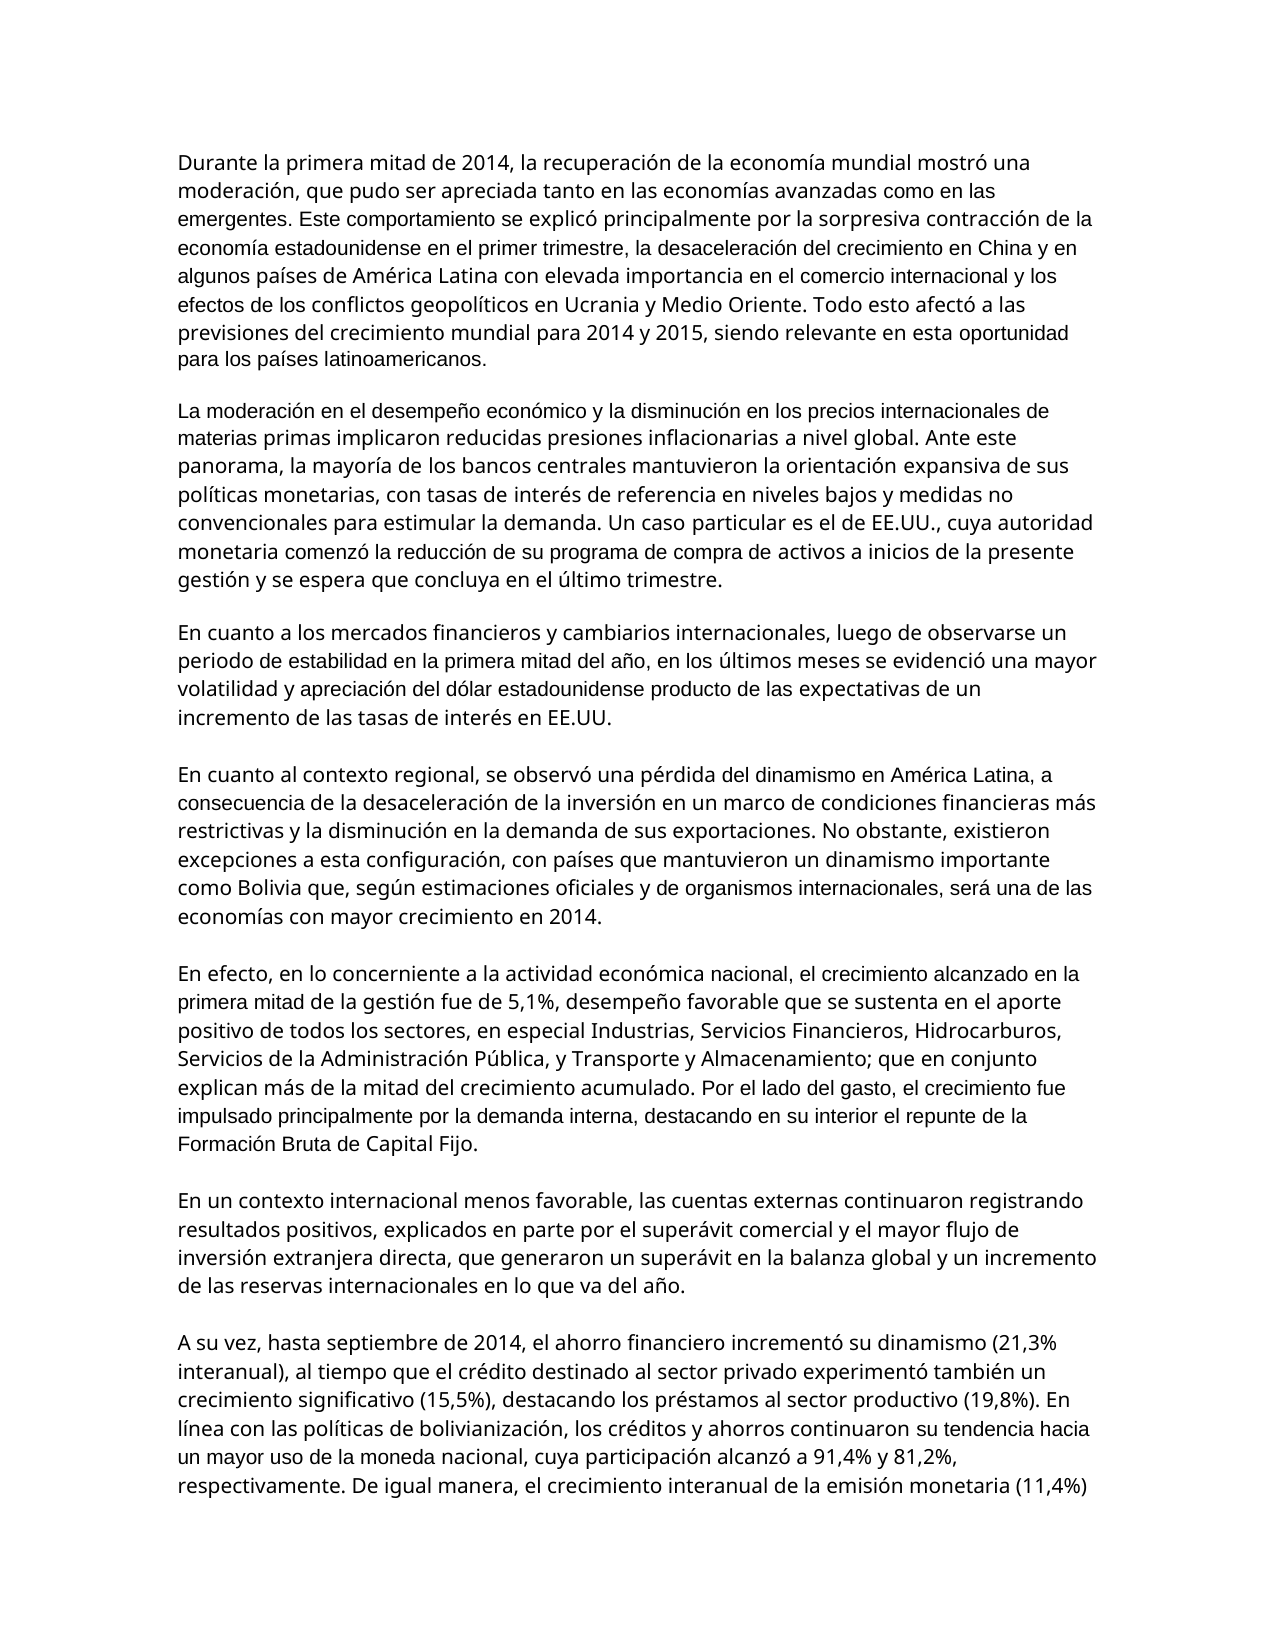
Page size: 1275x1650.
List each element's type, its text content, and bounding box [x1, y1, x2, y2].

text En efecto, en lo concerniente a la actividad económica nacional, el crecimiento alcanzado en la primera mitad de la gestión fue de 5,1%, desempeño favorable que se sustenta en el aporte positivo de todos los sectores, en especial Industrias, Servicios Financieros, Hidrocarburos, Servicios de la Administración Pública, y Transporte y Almacenamiento; que en conjunto explican más de la mitad del crecimiento acumulado. Por el lado del gasto, el crecimiento fue impulsado principalmente por la demanda interna, destacando en su interior el repunte de la Formación Bruta de Capital Fijo. [177, 959, 1098, 1158]
text La moderación en el desempeño económico y la disminución en los precios internacionales de materias primas implicaron reducidas presiones inflacionarias a nivel global. Ante este panorama, la mayoría de los bancos centrales mantuvieron la orientación expansiva de sus políticas monetarias, con tasas de interés de referencia en niveles bajos y medidas no convencionales para estimular la demanda. Un caso particular es el de EE.UU., cuya autoridad monetaria comenzó la reducción de su programa de compra de activos a inicios de la presente gestión y se espera que concluya en el último trimestre. [177, 399, 1098, 594]
text En un contexto internacional menos favorable, las cuentas externas continuaron registrando resultados positivos, explicados en parte por el superávit comercial y el mayor flujo de inversión extranjera directa, que generaron un superávit en la balanza global y un incremento de las reservas internacionales en lo que va del año. [177, 1186, 1098, 1300]
text En cuanto al contexto regional, se observó una pérdida del dinamismo en América Latina, a consecuencia de la desaceleración de la inversión en un marco de condiciones financieras más restrictivas y la disminución en la demanda de sus exportaciones. No obstante, existieron excepciones a esta configuración, con países que mantuvieron un dinamismo importante como Bolivia que, según estimaciones oficiales y de organismos internacionales, será una de las economías con mayor crecimiento en 2014. [177, 760, 1098, 930]
text Durante la primera mitad de 2014, la recuperación de la economía mundial mostró una moderación, que pudo ser apreciada tanto en las economías avanzadas como en las emergentes. Este comportamiento se explicó principalmente por la sorpresiva contracción de la economía estadounidense en el primer trimestre, la desaceleración del crecimiento en China y en algunos países de América Latina con elevada importancia en el comercio internacional y los efectos de los conflictos geopolíticos en Ucrania y Medio Oriente. Todo esto afectó a las previsiones del crecimiento mundial para 2014 y 2015, siendo relevante en esta oportunidad para los países latinoamericanos. [177, 148, 1098, 371]
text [177, 1328, 1098, 1499]
text En cuanto a los mercados financieros y cambiarios internacionales, luego de observarse un periodo de estabilidad en la primera mitad del año, en los últimos meses se evidenció una mayor volatilidad y apreciación del dólar estadounidense producto de las expectativas de un incremento de las tasas de interés en EE.UU. [177, 618, 1098, 731]
